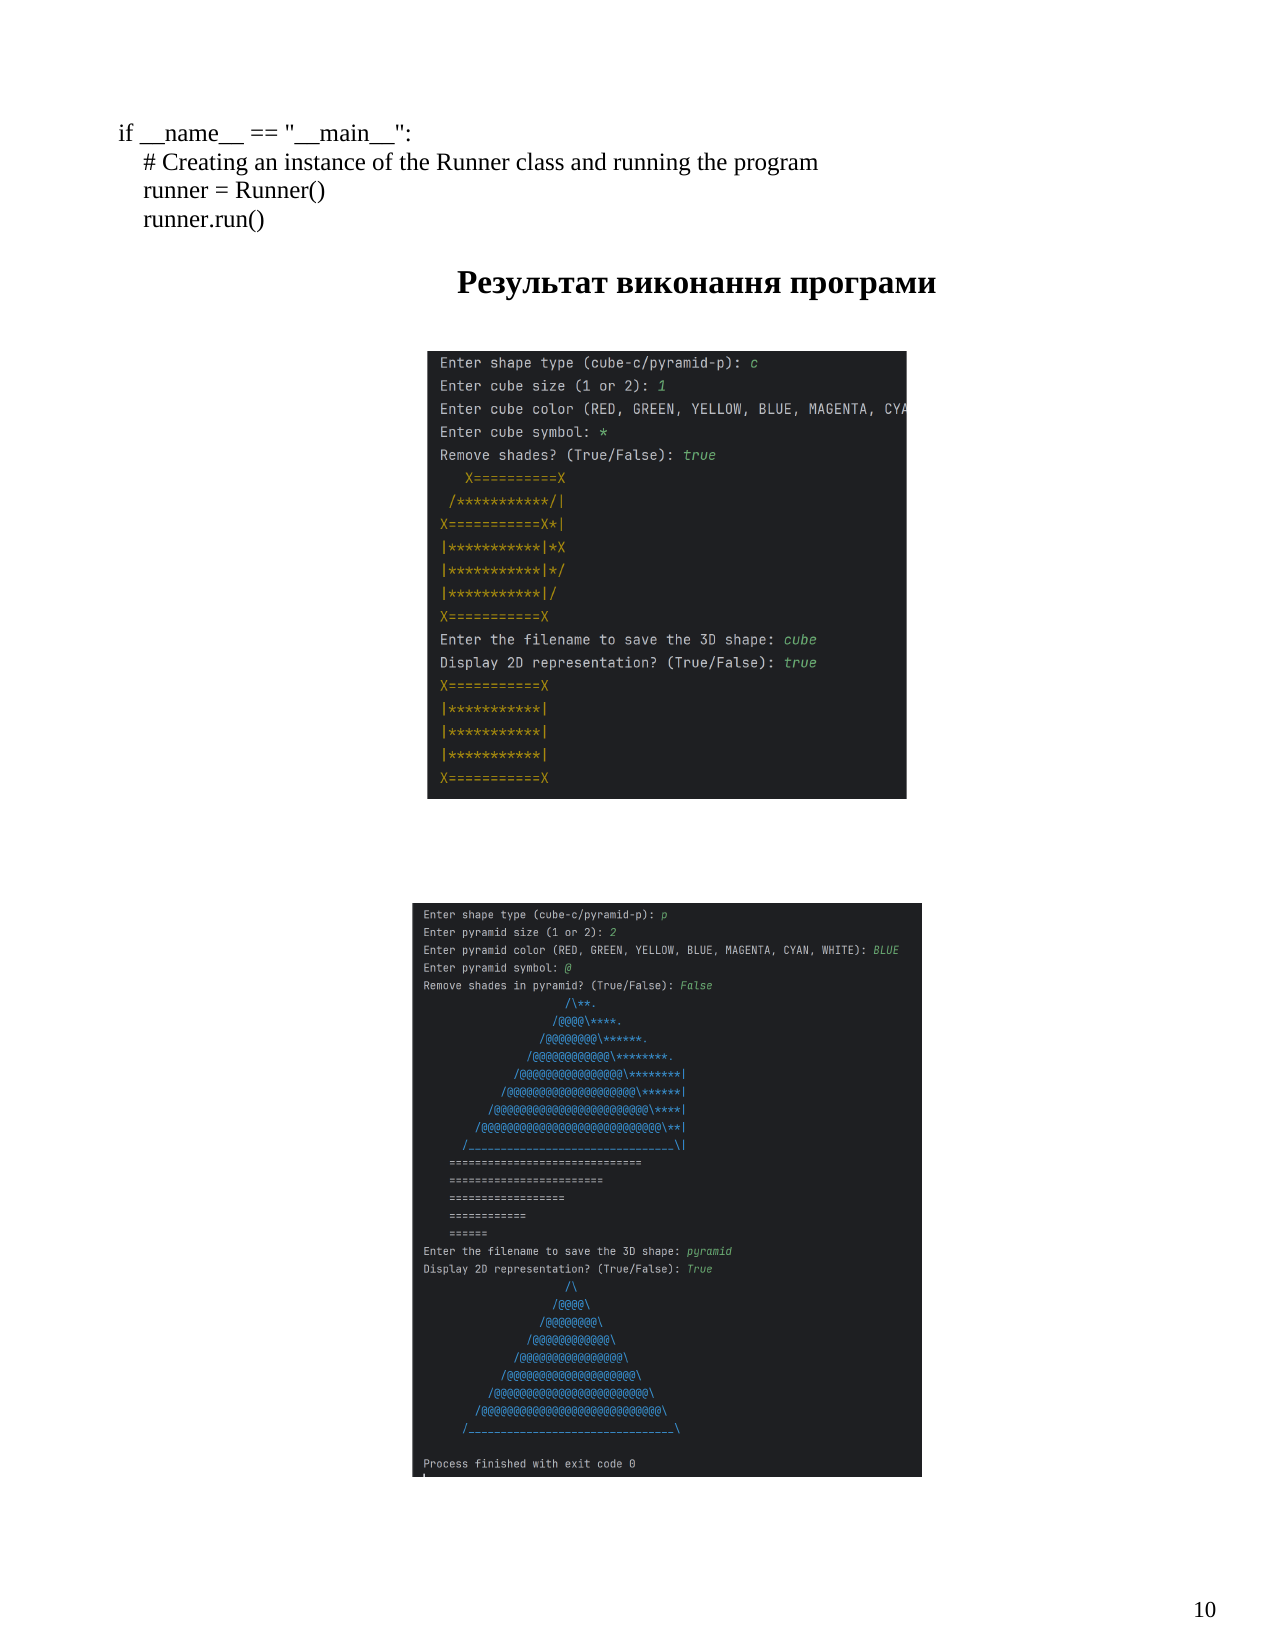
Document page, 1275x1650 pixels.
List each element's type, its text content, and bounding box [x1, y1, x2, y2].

picture [412, 903, 922, 1477]
text Результат виконання програми [118, 262, 1216, 300]
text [118, 118, 1216, 233]
picture [427, 351, 907, 799]
